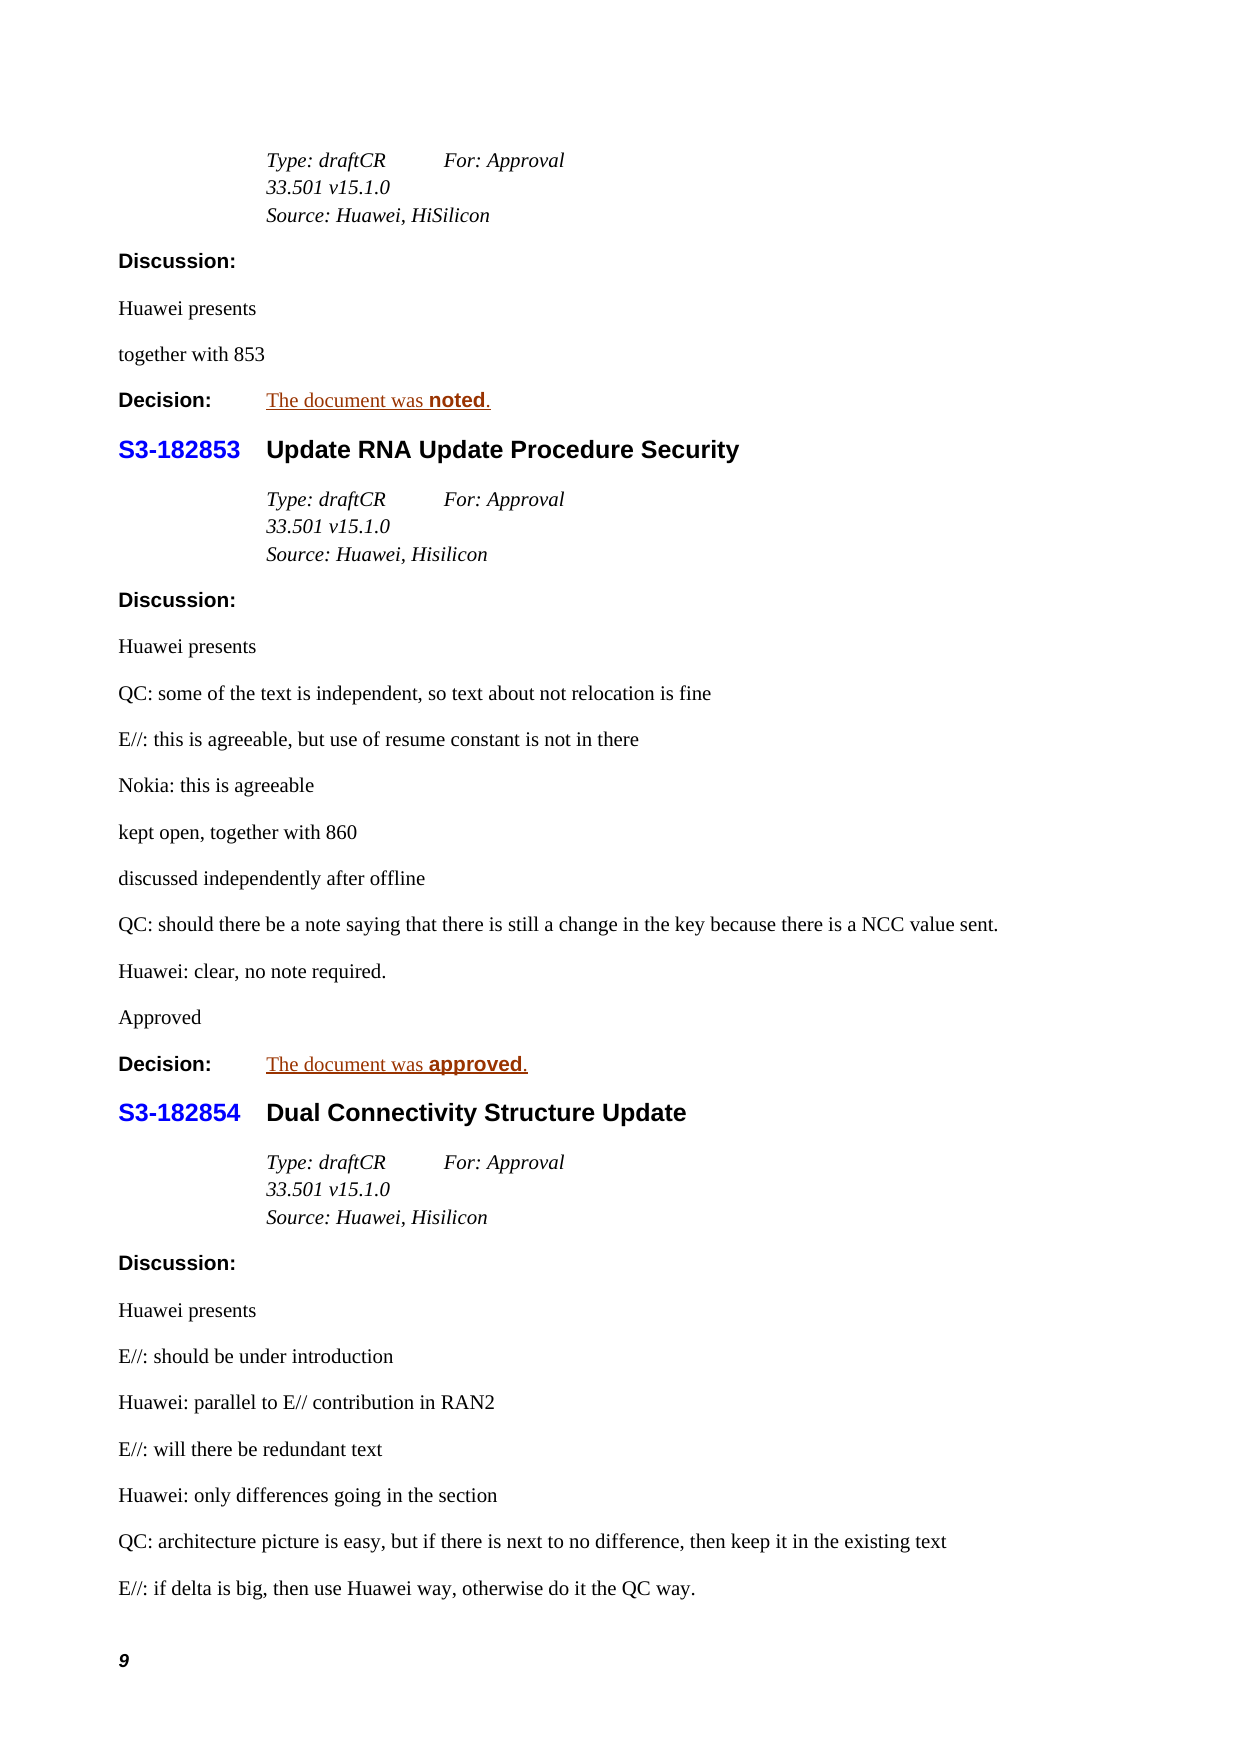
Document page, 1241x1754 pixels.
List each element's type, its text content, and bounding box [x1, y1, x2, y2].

text S3-182854 Dual Connectivity Structure Update [118, 1098, 1122, 1127]
text discussed independently after offline [118, 866, 1122, 890]
text E//: if delta is big, then use Huawei way, otherwise do it the QC way. [118, 1576, 1122, 1600]
text Type: draftCR For: Approval 33.501 v15.1.0 Source: Huawei, HiSilicon [118, 148, 1122, 227]
text QC: should there be a note saying that there is still a change in the key because there is a NCC value sent. [118, 912, 1122, 936]
text Decision: The document was approved. [118, 1051, 1122, 1076]
text Discussion: [118, 1251, 1122, 1275]
text together with 853 [118, 342, 1122, 366]
text Approved [118, 1005, 1122, 1029]
text Huawei presents [118, 634, 1122, 658]
text Type: draftCR For: Approval 33.501 v15.1.0 Source: Huawei, Hisilicon [118, 486, 1122, 566]
text Discussion: [118, 588, 1122, 612]
text kept open, together with 860 [118, 820, 1122, 844]
text S3-182853 Update RNA Update Procedure Security [118, 435, 1122, 463]
text QC: some of the text is independent, so text about not relocation is fine [118, 681, 1122, 705]
text E//: will there be redundant text [118, 1437, 1122, 1461]
text Huawei presents [118, 296, 1122, 319]
text Huawei presents [118, 1297, 1122, 1322]
text Decision: The document was noted. [118, 388, 1122, 412]
text Discussion: [118, 249, 1122, 273]
text Huawei: parallel to E// contribution in RAN2 [118, 1390, 1122, 1414]
text Type: draftCR For: Approval 33.501 v15.1.0 Source: Huawei, Hisilicon [118, 1150, 1122, 1229]
text QC: architecture picture is easy, but if there is next to no difference, then keep it in the existing text [118, 1529, 1122, 1553]
text Nokia: this is agreeable [118, 773, 1122, 797]
text E//: should be under introduction [118, 1344, 1122, 1368]
text Huawei: only differences going in the section [118, 1483, 1122, 1507]
text Huawei: clear, no note required. [118, 959, 1122, 983]
text E//: this is agreeable, but use of resume constant is not in there [118, 727, 1122, 751]
